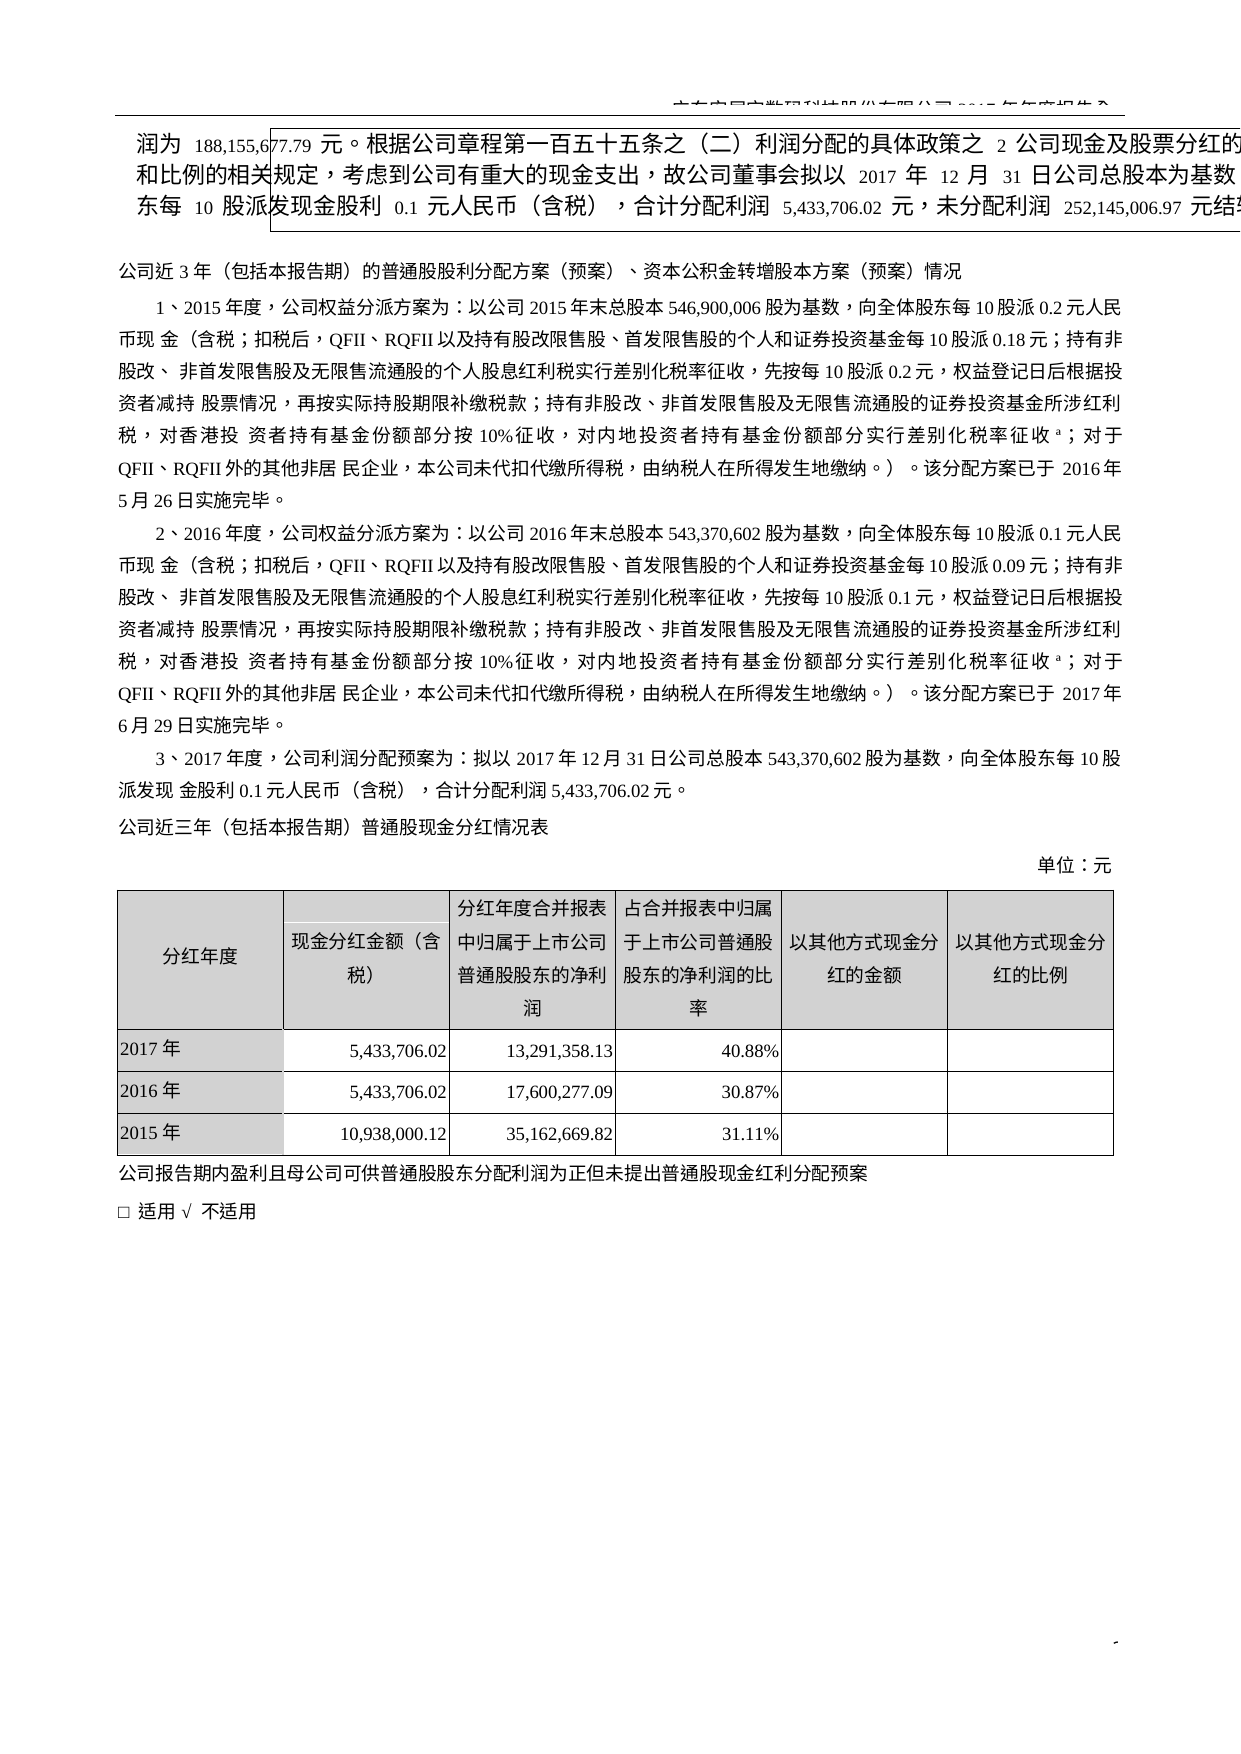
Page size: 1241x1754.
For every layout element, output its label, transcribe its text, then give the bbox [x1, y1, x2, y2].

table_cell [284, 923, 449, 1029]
text 公司近 3 年（包括本报告期）的普通股股利分配方案（预案）、资本公积金转增股本方案（预案）情况 [118, 258, 1138, 284]
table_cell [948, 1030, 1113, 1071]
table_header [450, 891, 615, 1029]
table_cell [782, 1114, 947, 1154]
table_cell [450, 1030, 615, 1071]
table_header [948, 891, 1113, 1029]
text 单位：元 [102, 852, 1112, 878]
text 2、2016年度，公司权益分派方案为：以公司2016年末总股本543,370,602股为基数，向全体股东每10股派0.1元人民币现 金（含税；扣税后，QFII、RQFII以及持有股改限售股、首发限售股的个人和证券投资基金每10股派0.09元；持有非股改、 非首发限售股及无限售流通股的个人股息红利税实行差别化税率征收，先按每10股派0.1元，权益登记日后根据投资者减持 股票情况，再按实际持股期限补缴税款；持有非股改、非首发限售股及无限售流通股的证券投资基金所涉红利税，对香港投 资者持有基金份额部分按10%征收，对内地投资者持有基金份额部分实行差别化税率征收ª；对于QFII、RQFII外的其他非居 民企业，本公司未代扣代缴所得税，由纳税人在所得发生地缴纳。）。该分配方案已于2017年6月29日实施完毕。 [118, 520, 1123, 738]
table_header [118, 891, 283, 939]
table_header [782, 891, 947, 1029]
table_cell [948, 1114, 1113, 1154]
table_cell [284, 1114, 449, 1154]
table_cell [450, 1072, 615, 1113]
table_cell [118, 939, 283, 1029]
text 3、2017年度，公司利润分配预案为：拟以2017年12月31日公司总股本543,370,602股为基数，向全体股东每10股派发现 金股利0.1元人民币（含税），合计分配利润5,433,706.02元。 [118, 745, 1122, 803]
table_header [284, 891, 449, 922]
text 1、2015年度，公司权益分派方案为：以公司2015年末总股本546,900,006股为基数，向全体股东每10股派0.2元人民币现 金（含税；扣税后，QFII、RQFII以及持有股改限售股、首发限售股的个人和证券投资基金每10股派0.18元；持有非股改、 非首发限售股及无限售流通股的个人股息红利税实行差别化税率征收，先按每10股派0.2元，权益登记日后根据投资者减持 股票情况，再按实际持股期限补缴税款；持有非股改、非首发限售股及无限售流通股的证券投资基金所涉红利税，对香港投 资者持有基金份额部分按10%征收，对内地投资者持有基金份额部分实行差别化税率征收ª；对于QFII、RQFII外的其他非居 民企业，本公司未代扣代缴所得税，由纳税人在所得发生地缴纳。）。该分配方案已于2016年5月26日实施完毕。 [118, 294, 1123, 512]
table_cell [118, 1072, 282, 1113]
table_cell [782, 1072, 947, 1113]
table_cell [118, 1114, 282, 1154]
text 公司报告期内盈利且母公司可供普通股股东分配利润为正但未提出普通股现金红利分配预案 [118, 1161, 1138, 1186]
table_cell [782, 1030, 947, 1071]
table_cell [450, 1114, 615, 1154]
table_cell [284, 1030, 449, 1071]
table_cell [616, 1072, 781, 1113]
text 公司近三年（包括本报告期）普通股现金分红情况表 [118, 815, 1138, 840]
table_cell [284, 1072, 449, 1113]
text □ 适用 √ 不适用 [118, 1198, 1138, 1224]
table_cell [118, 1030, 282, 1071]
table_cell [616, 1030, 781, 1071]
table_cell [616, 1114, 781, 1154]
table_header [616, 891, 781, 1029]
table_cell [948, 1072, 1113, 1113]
